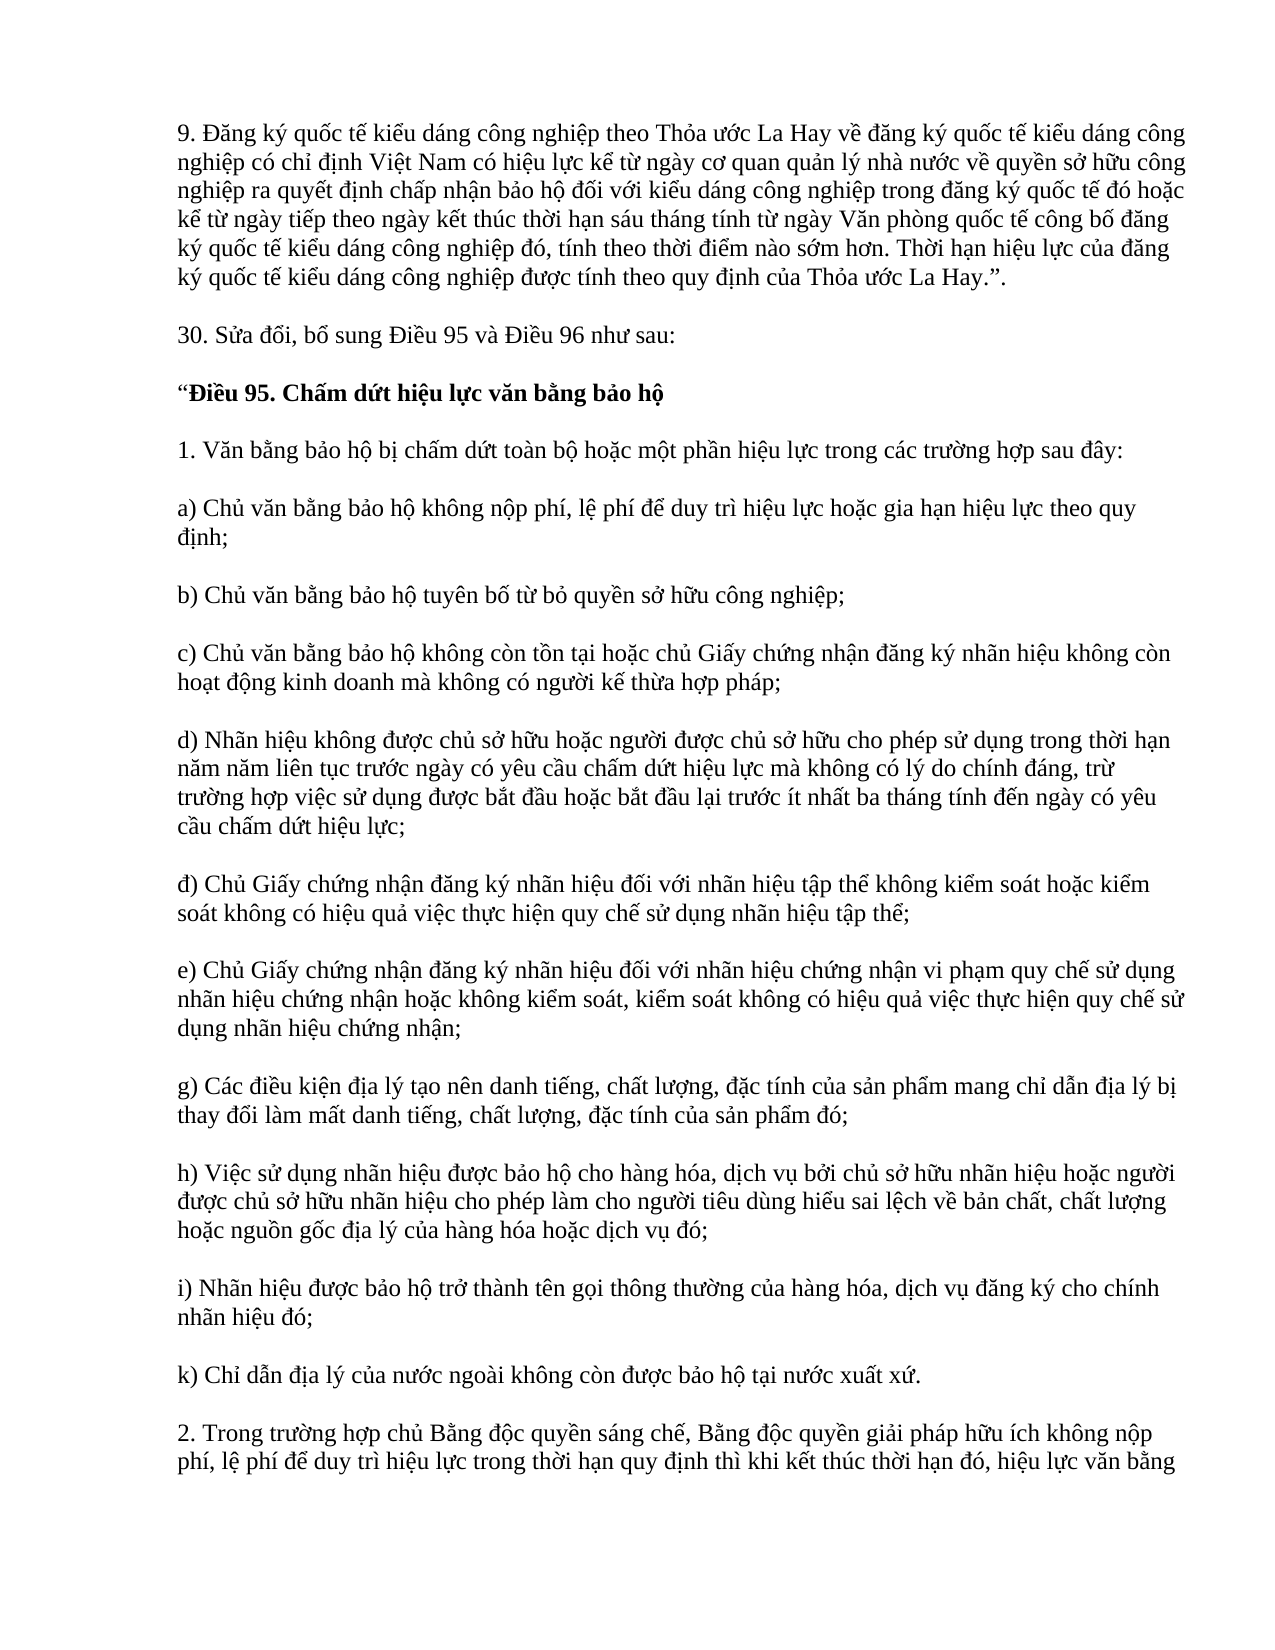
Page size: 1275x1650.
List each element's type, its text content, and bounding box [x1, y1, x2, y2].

text c) Chủ văn bằng bảo hộ không còn tồn tại hoặc chủ Giấy chứng nhận đăng ký nhãn hiệu không còn hoạt động kinh doanh mà không có người kế thừa hợp pháp; [177, 638, 1186, 696]
text h) Việc sử dụng nhãn hiệu được bảo hộ cho hàng hóa, dịch vụ bởi chủ sở hữu nhãn hiệu hoặc người được chủ sở hữu nhãn hiệu cho phép làm cho người tiêu dùng hiểu sai lệch về bản chất, chất lượng hoặc nguồn gốc địa lý của hàng hóa hoặc dịch vụ đó; [177, 1158, 1186, 1244]
text 9. Đăng ký quốc tế kiểu dáng công nghiệp theo Thỏa ước La Hay về đăng ký quốc tế kiểu dáng công nghiệp có chỉ định Việt Nam có hiệu lực kể từ ngày cơ quan quản lý nhà nước về quyền sở hữu công nghiệp ra quyết định chấp nhận bảo hộ đối với kiểu dáng công nghiệp trong đăng ký quốc tế đó hoặc kể từ ngày tiếp theo ngày kết thúc thời hạn sáu tháng tính từ ngày Văn phòng quốc tế công bố đăng ký quốc tế kiểu dáng công nghiệp đó, tính theo thời điểm nào sớm hơn. Thời hạn hiệu lực của đăng ký quốc tế kiểu dáng công nghiệp được tính theo quy định của Thỏa ước La Hay.”. [177, 118, 1186, 291]
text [177, 1418, 1186, 1475]
text b) Chủ văn bằng bảo hộ tuyên bố từ bỏ quyền sở hữu công nghiệp; [177, 580, 1186, 609]
text g) Các điều kiện địa lý tạo nên danh tiếng, chất lượng, đặc tính của sản phẩm mang chỉ dẫn địa lý bị thay đổi làm mất danh tiếng, chất lượng, đặc tính của sản phẩm đó; [177, 1071, 1186, 1128]
text 1. Văn bằng bảo hộ bị chấm dứt toàn bộ hoặc một phần hiệu lực trong các trường hợp sau đây: [177, 436, 1186, 464]
text i) Nhãn hiệu được bảo hộ trở thành tên gọi thông thường của hàng hóa, dịch vụ đăng ký cho chính nhãn hiệu đó; [177, 1273, 1186, 1331]
text d) Nhãn hiệu không được chủ sở hữu hoặc người được chủ sở hữu cho phép sử dụng trong thời hạn năm năm liên tục trước ngày có yêu cầu chấm dứt hiệu lực mà không có lý do chính đáng, trừ trường hợp việc sử dụng được bắt đầu hoặc bắt đầu lại trước ít nhất ba tháng tính đến ngày có yêu cầu chấm dứt hiệu lực; [177, 725, 1186, 840]
text “Điều 95. Chấm dứt hiệu lực văn bằng bảo hộ [177, 378, 1186, 406]
text e) Chủ Giấy chứng nhận đăng ký nhãn hiệu đối với nhãn hiệu chứng nhận vi phạm quy chế sử dụng nhãn hiệu chứng nhận hoặc không kiểm soát, kiểm soát không có hiệu quả việc thực hiện quy chế sử dụng nhãn hiệu chứng nhận; [177, 956, 1186, 1042]
text 30. Sửa đổi, bổ sung Điều 95 và Điều 96 như sau: [177, 320, 1186, 348]
text đ) Chủ Giấy chứng nhận đăng ký nhãn hiệu đối với nhãn hiệu tập thể không kiểm soát hoặc kiểm soát không có hiệu quả việc thực hiện quy chế sử dụng nhãn hiệu tập thể; [177, 869, 1186, 926]
text k) Chỉ dẫn địa lý của nước ngoài không còn được bảo hộ tại nước xuất xứ. [177, 1360, 1186, 1388]
text a) Chủ văn bằng bảo hộ không nộp phí, lệ phí để duy trì hiệu lực hoặc gia hạn hiệu lực theo quy định; [177, 493, 1186, 551]
